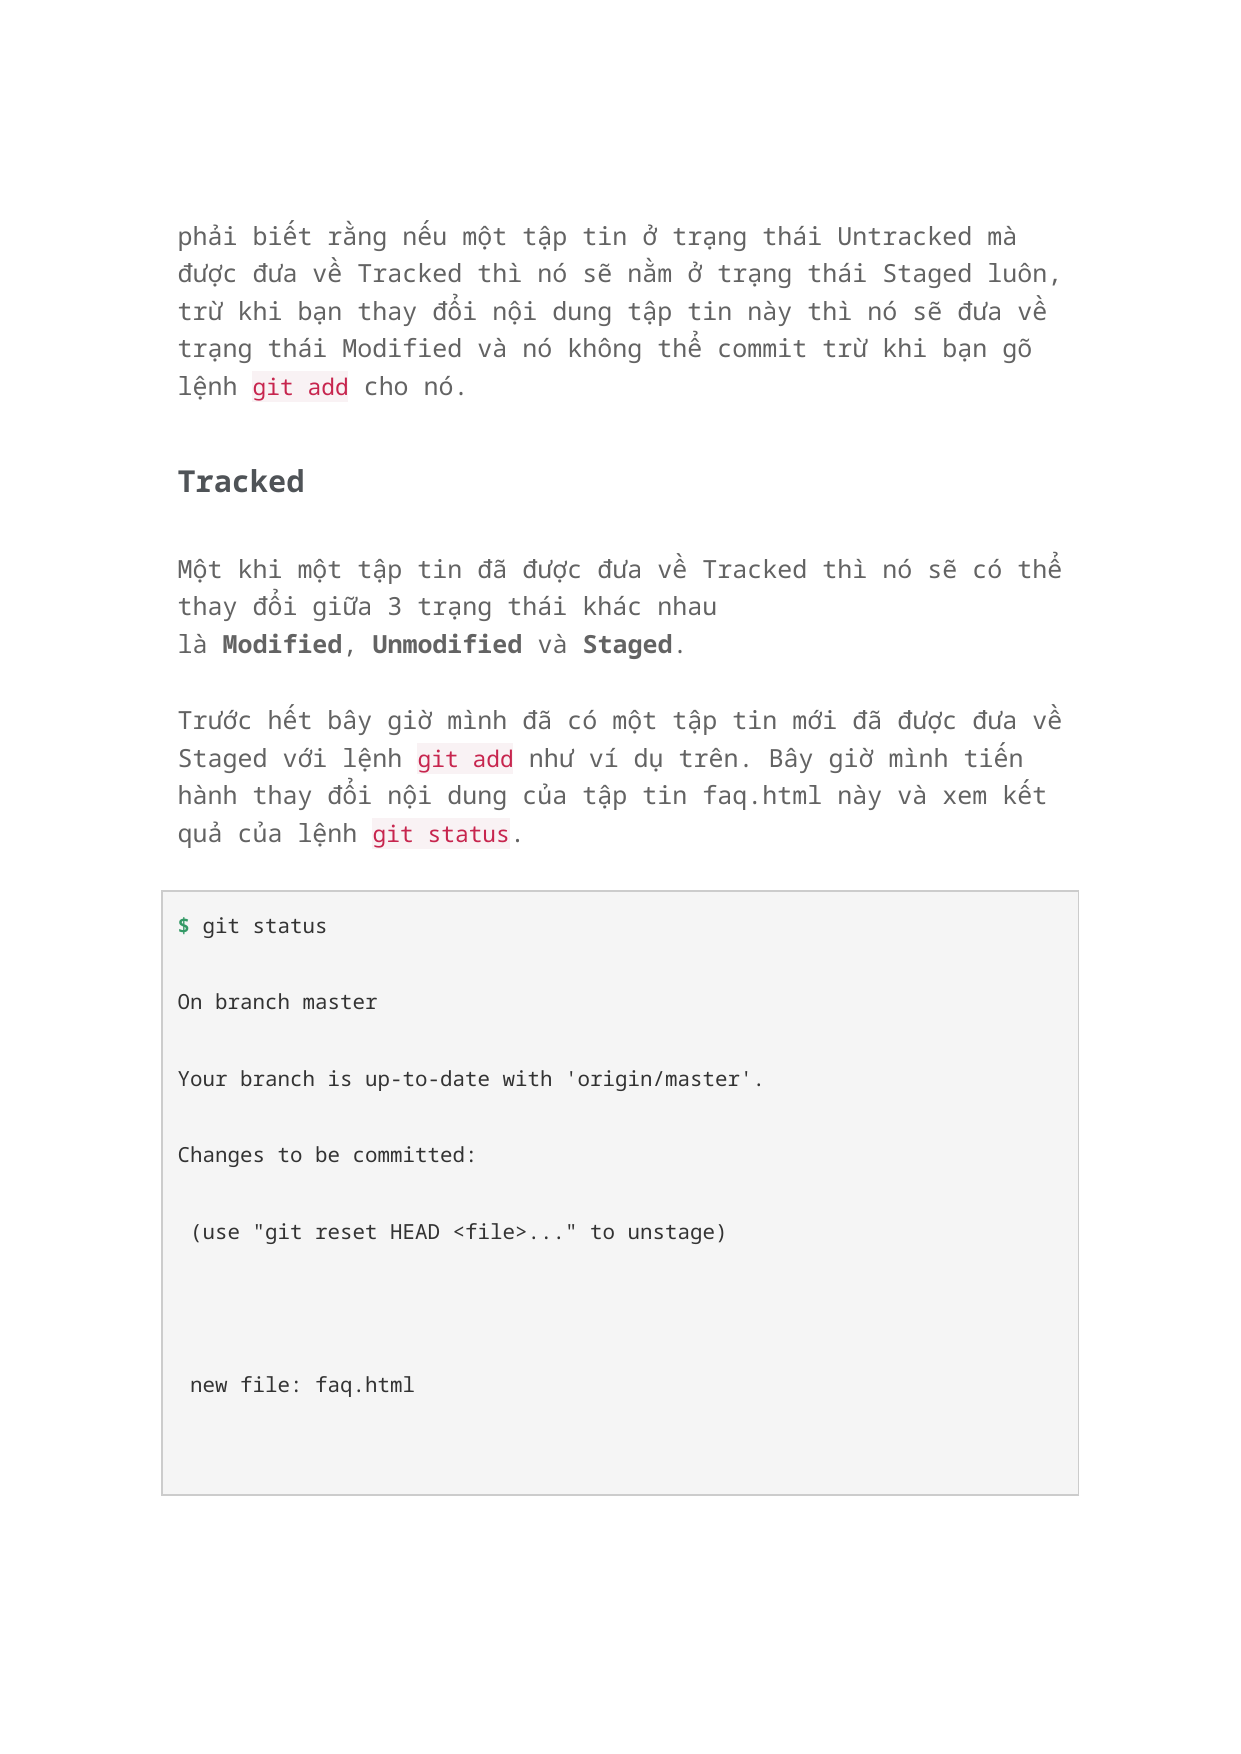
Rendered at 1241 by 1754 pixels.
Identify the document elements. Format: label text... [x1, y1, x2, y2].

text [177, 217, 1063, 404]
text (use "git reset HEAD <file>..." to unstage) [163, 1196, 1078, 1250]
text $ git status [163, 892, 1078, 944]
text new file: faq.html [163, 1349, 1078, 1403]
text Changes to be committed: [163, 1120, 1078, 1173]
text Trước hết bây giờ mình đã có một tập tin mới đã được đưa về Staged với lệnh git add như ví dụ trên. Bây giờ mình tiến hành thay đổi nội dung của tập tin faq.html này và xem kết quả của lệnh git status. [177, 701, 1063, 851]
text Một khi một tập tin đã được đưa về Tracked thì nó sẽ có thể thay đổi giữa 3 trạng thái khác nhau là Modified, Unmodified và Staged. [177, 549, 1063, 662]
text On branch master [163, 967, 1078, 1020]
text Your branch is up-to-date with 'origin/master'. [163, 1043, 1078, 1097]
text Tracked [177, 443, 1063, 518]
